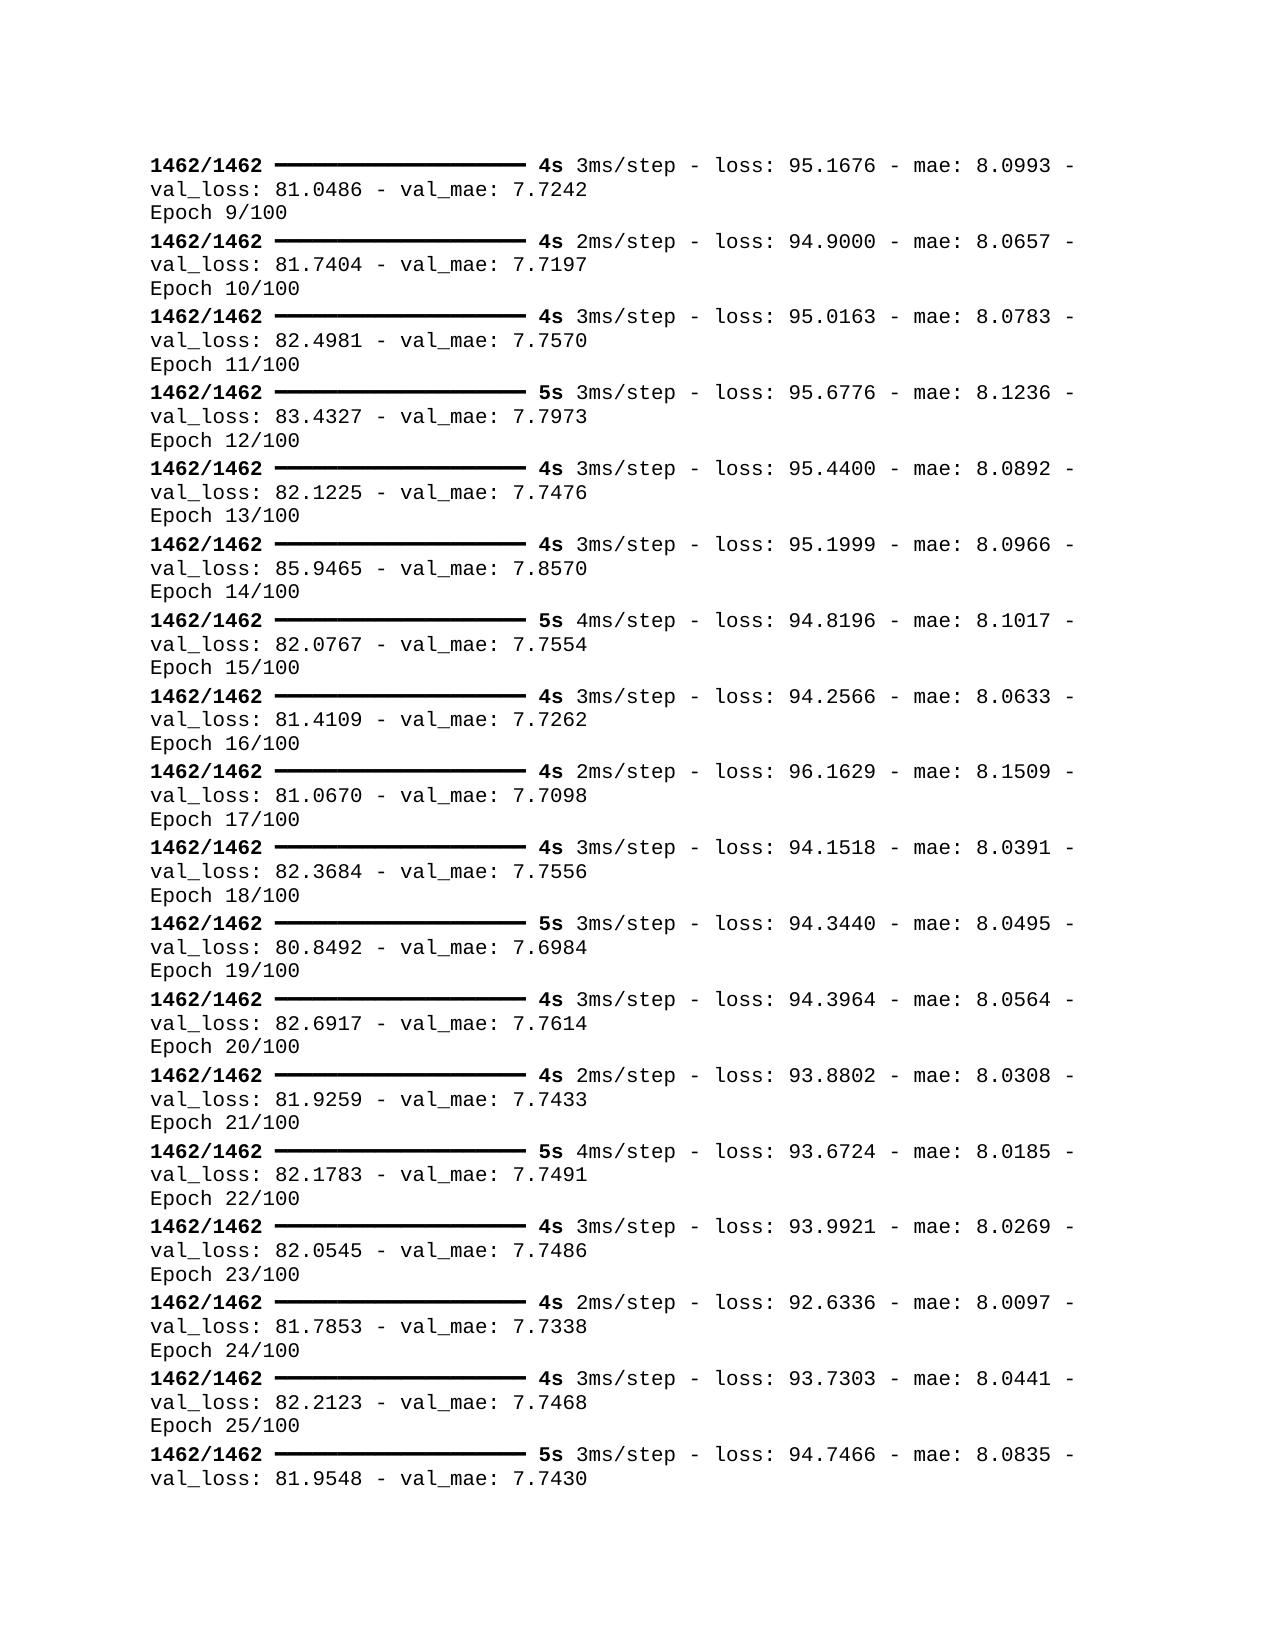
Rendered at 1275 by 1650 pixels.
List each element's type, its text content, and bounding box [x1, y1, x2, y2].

text 1462/1462 ━━━━━━━━━━━━━━━━━━━━ 4s 3ms/step - loss: 95.1999 - mae: 8.0966 - val_loss: 85.9465 - val_mae: 7.8570 [150, 529, 1125, 581]
text Epoch 9/100 [150, 202, 1125, 226]
text Epoch 25/100 [150, 1416, 1125, 1439]
text Epoch 20/100 [150, 1036, 1125, 1060]
text 1462/1462 ━━━━━━━━━━━━━━━━━━━━ 4s 3ms/step - loss: 95.4400 - mae: 8.0892 - val_loss: 82.1225 - val_mae: 7.7476 [150, 453, 1125, 506]
text 1462/1462 ━━━━━━━━━━━━━━━━━━━━ 4s 3ms/step - loss: 94.2566 - mae: 8.0633 - val_loss: 81.4109 - val_mae: 7.7262 [150, 681, 1125, 733]
text Epoch 13/100 [150, 506, 1125, 529]
text 1462/1462 ━━━━━━━━━━━━━━━━━━━━ 4s 3ms/step - loss: 93.9921 - mae: 8.0269 - val_loss: 82.0545 - val_mae: 7.7486 [150, 1212, 1125, 1264]
text 1462/1462 ━━━━━━━━━━━━━━━━━━━━ 5s 4ms/step - loss: 93.6724 - mae: 8.0185 - val_loss: 82.1783 - val_mae: 7.7491 [150, 1136, 1125, 1188]
text 1462/1462 ━━━━━━━━━━━━━━━━━━━━ 4s 2ms/step - loss: 96.1629 - mae: 8.1509 - val_loss: 81.0670 - val_mae: 7.7098 [150, 757, 1125, 809]
text 1462/1462 ━━━━━━━━━━━━━━━━━━━━ 4s 3ms/step - loss: 93.7303 - mae: 8.0441 - val_loss: 82.2123 - val_mae: 7.7468 [150, 1363, 1125, 1416]
text 1462/1462 ━━━━━━━━━━━━━━━━━━━━ 4s 2ms/step - loss: 94.9000 - mae: 8.0657 - val_loss: 81.7404 - val_mae: 7.7197 [150, 226, 1125, 278]
text Epoch 16/100 [150, 733, 1125, 757]
text Epoch 18/100 [150, 885, 1125, 908]
text Epoch 10/100 [150, 278, 1125, 302]
text Epoch 17/100 [150, 809, 1125, 832]
text 1462/1462 ━━━━━━━━━━━━━━━━━━━━ 4s 2ms/step - loss: 93.8802 - mae: 8.0308 - val_loss: 81.9259 - val_mae: 7.7433 [150, 1060, 1125, 1112]
text 1462/1462 ━━━━━━━━━━━━━━━━━━━━ 5s 3ms/step - loss: 94.3440 - mae: 8.0495 - val_loss: 80.8492 - val_mae: 7.6984 [150, 908, 1125, 961]
text Epoch 12/100 [150, 430, 1125, 453]
text 1462/1462 ━━━━━━━━━━━━━━━━━━━━ 5s 3ms/step - loss: 94.7466 - mae: 8.0835 - val_loss: 81.9548 - val_mae: 7.7430 [150, 1439, 1125, 1491]
text 1462/1462 ━━━━━━━━━━━━━━━━━━━━ 4s 3ms/step - loss: 95.1676 - mae: 8.0993 - val_loss: 81.0486 - val_mae: 7.7242 [150, 150, 1125, 202]
text 1462/1462 ━━━━━━━━━━━━━━━━━━━━ 4s 3ms/step - loss: 95.0163 - mae: 8.0783 - val_loss: 82.4981 - val_mae: 7.7570 [150, 302, 1125, 354]
text Epoch 14/100 [150, 581, 1125, 605]
text Epoch 21/100 [150, 1112, 1125, 1136]
text 1462/1462 ━━━━━━━━━━━━━━━━━━━━ 4s 2ms/step - loss: 92.6336 - mae: 8.0097 - val_loss: 81.7853 - val_mae: 7.7338 [150, 1287, 1125, 1340]
text 1462/1462 ━━━━━━━━━━━━━━━━━━━━ 4s 3ms/step - loss: 94.1518 - mae: 8.0391 - val_loss: 82.3684 - val_mae: 7.7556 [150, 832, 1125, 885]
text Epoch 23/100 [150, 1264, 1125, 1287]
text Epoch 19/100 [150, 961, 1125, 984]
text Epoch 24/100 [150, 1340, 1125, 1363]
text 1462/1462 ━━━━━━━━━━━━━━━━━━━━ 5s 3ms/step - loss: 95.6776 - mae: 8.1236 - val_loss: 83.4327 - val_mae: 7.7973 [150, 377, 1125, 430]
text Epoch 15/100 [150, 657, 1125, 681]
text 1462/1462 ━━━━━━━━━━━━━━━━━━━━ 4s 3ms/step - loss: 94.3964 - mae: 8.0564 - val_loss: 82.6917 - val_mae: 7.7614 [150, 984, 1125, 1036]
text Epoch 22/100 [150, 1188, 1125, 1212]
text 1462/1462 ━━━━━━━━━━━━━━━━━━━━ 5s 4ms/step - loss: 94.8196 - mae: 8.1017 - val_loss: 82.0767 - val_mae: 7.7554 [150, 605, 1125, 657]
text Epoch 11/100 [150, 354, 1125, 377]
